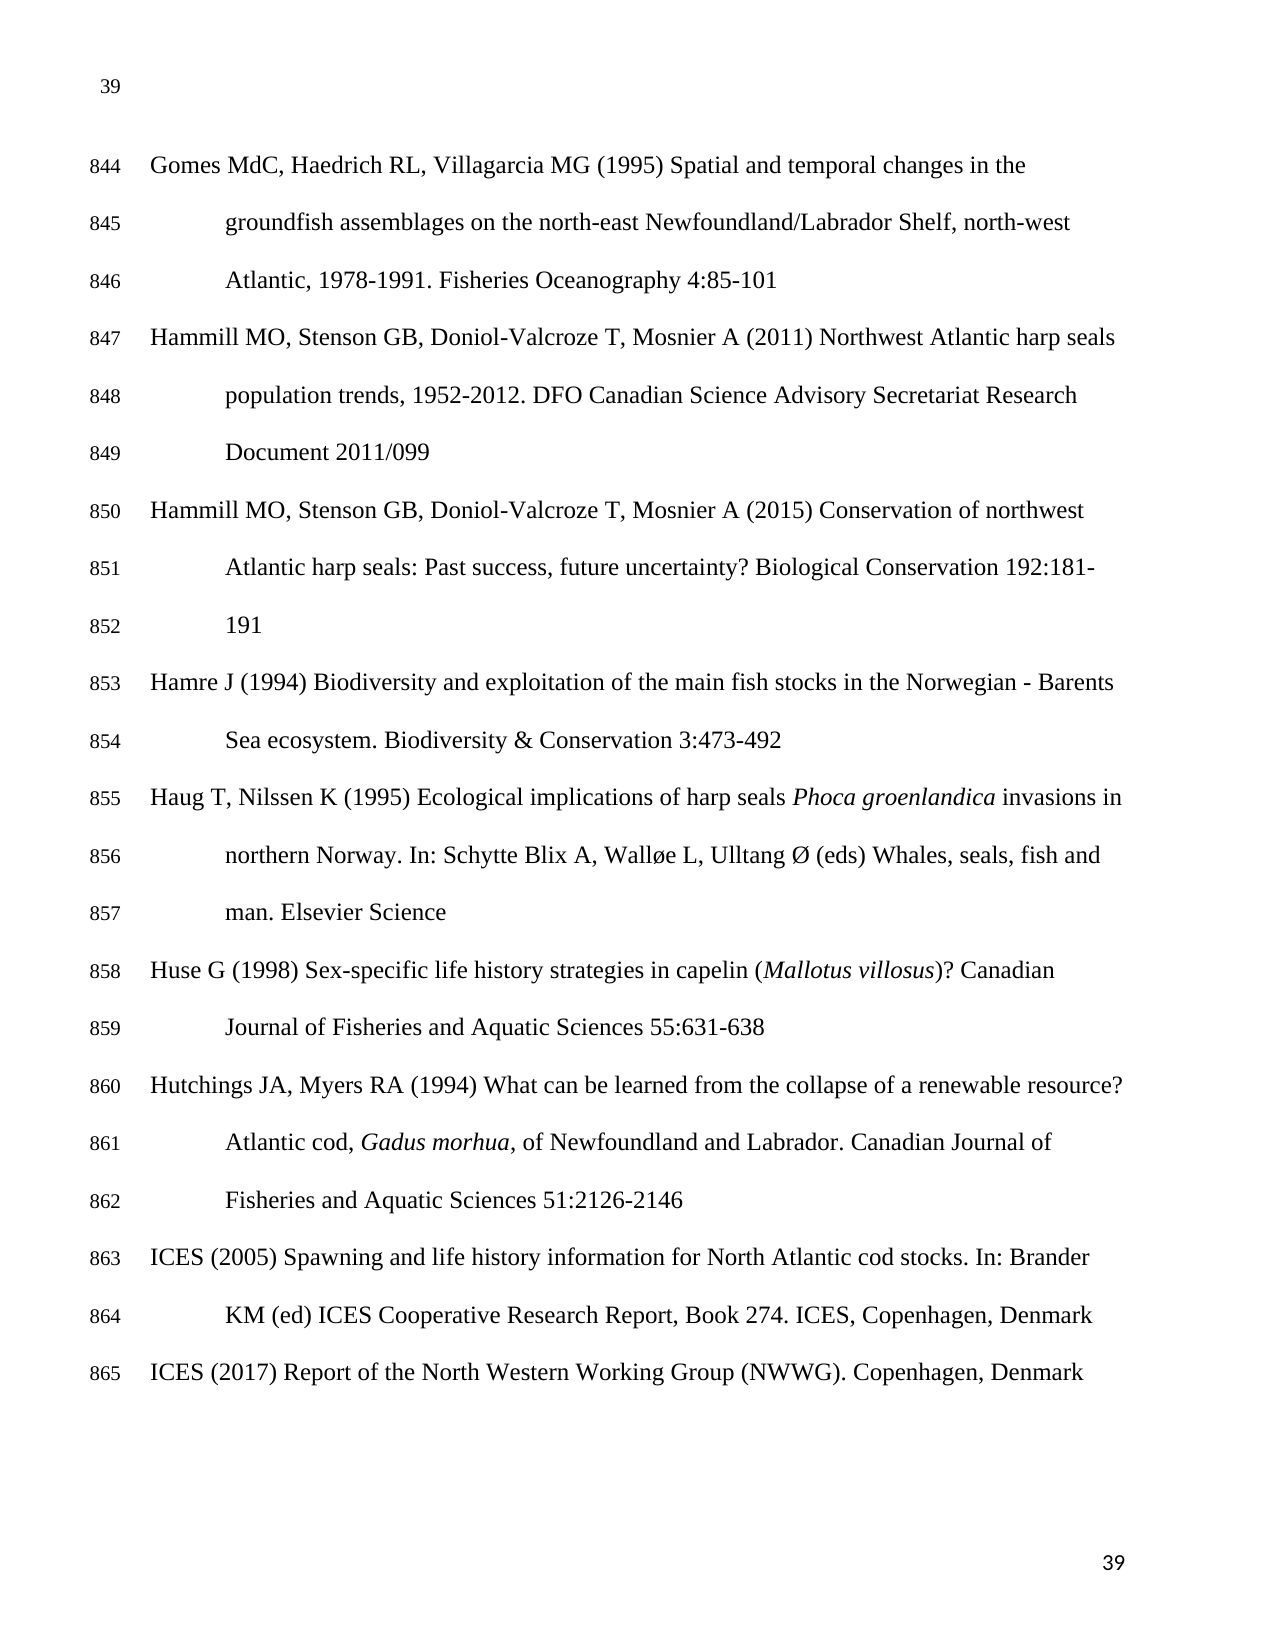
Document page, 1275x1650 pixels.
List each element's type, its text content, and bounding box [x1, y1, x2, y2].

text ICES (2005) Spawning and life history information for North Atlantic cod stocks. In: Brander KM (ed) ICES Cooperative Research Report, Book 274. ICES, Copenhagen, Denmark [150, 1242, 1125, 1329]
text Haug T, Nilssen K (1995) Ecological implications of harp seals Phoca groenlandica invasions in northern Norway. In: Schytte Blix A, Walløe L, Ulltang Ø (eds) Whales, seals, fish and man. Elsevier Science [150, 782, 1125, 926]
text Hutchings JA, Myers RA (1994) What can be learned from the collapse of a renewable resource? Atlantic cod, Gadus morhua, of Newfoundland and Labrador. Canadian Journal of Fisheries and Aquatic Sciences 51:2126-2146 [150, 1070, 1125, 1214]
text Huse G (1998) Sex-specific life history strategies in capelin (Mallotus villosus)? Canadian Journal of Fisheries and Aquatic Sciences 55:631-638 [150, 955, 1125, 1041]
text Hamre J (1994) Biodiversity and exploitation of the main fish stocks in the Norwegian - Barents Sea ecosystem. Biodiversity & Conservation 3:473-492 [150, 667, 1125, 754]
text ICES (2017) Report of the North Western Working Group (NWWG). Copenhagen, Denmark [150, 1357, 1125, 1386]
text Hammill MO, Stenson GB, Doniol-Valcroze T, Mosnier A (2015) Conservation of northwest Atlantic harp seals: Past success, future uncertainty? Biological Conservation 192:181-191 [150, 495, 1125, 639]
text Hammill MO, Stenson GB, Doniol-Valcroze T, Mosnier A (2011) Northwest Atlantic harp seals population trends, 1952-2012. DFO Canadian Science Advisory Secretariat Research Document 2011/099 [150, 322, 1125, 466]
text Gomes MdC, Haedrich RL, Villagarcia MG (1995) Spatial and temporal changes in the groundfish assemblages on the north-east Newfoundland/Labrador Shelf, north-west Atlantic, 1978-1991. Fisheries Oceanography 4:85-101 [150, 150, 1125, 294]
